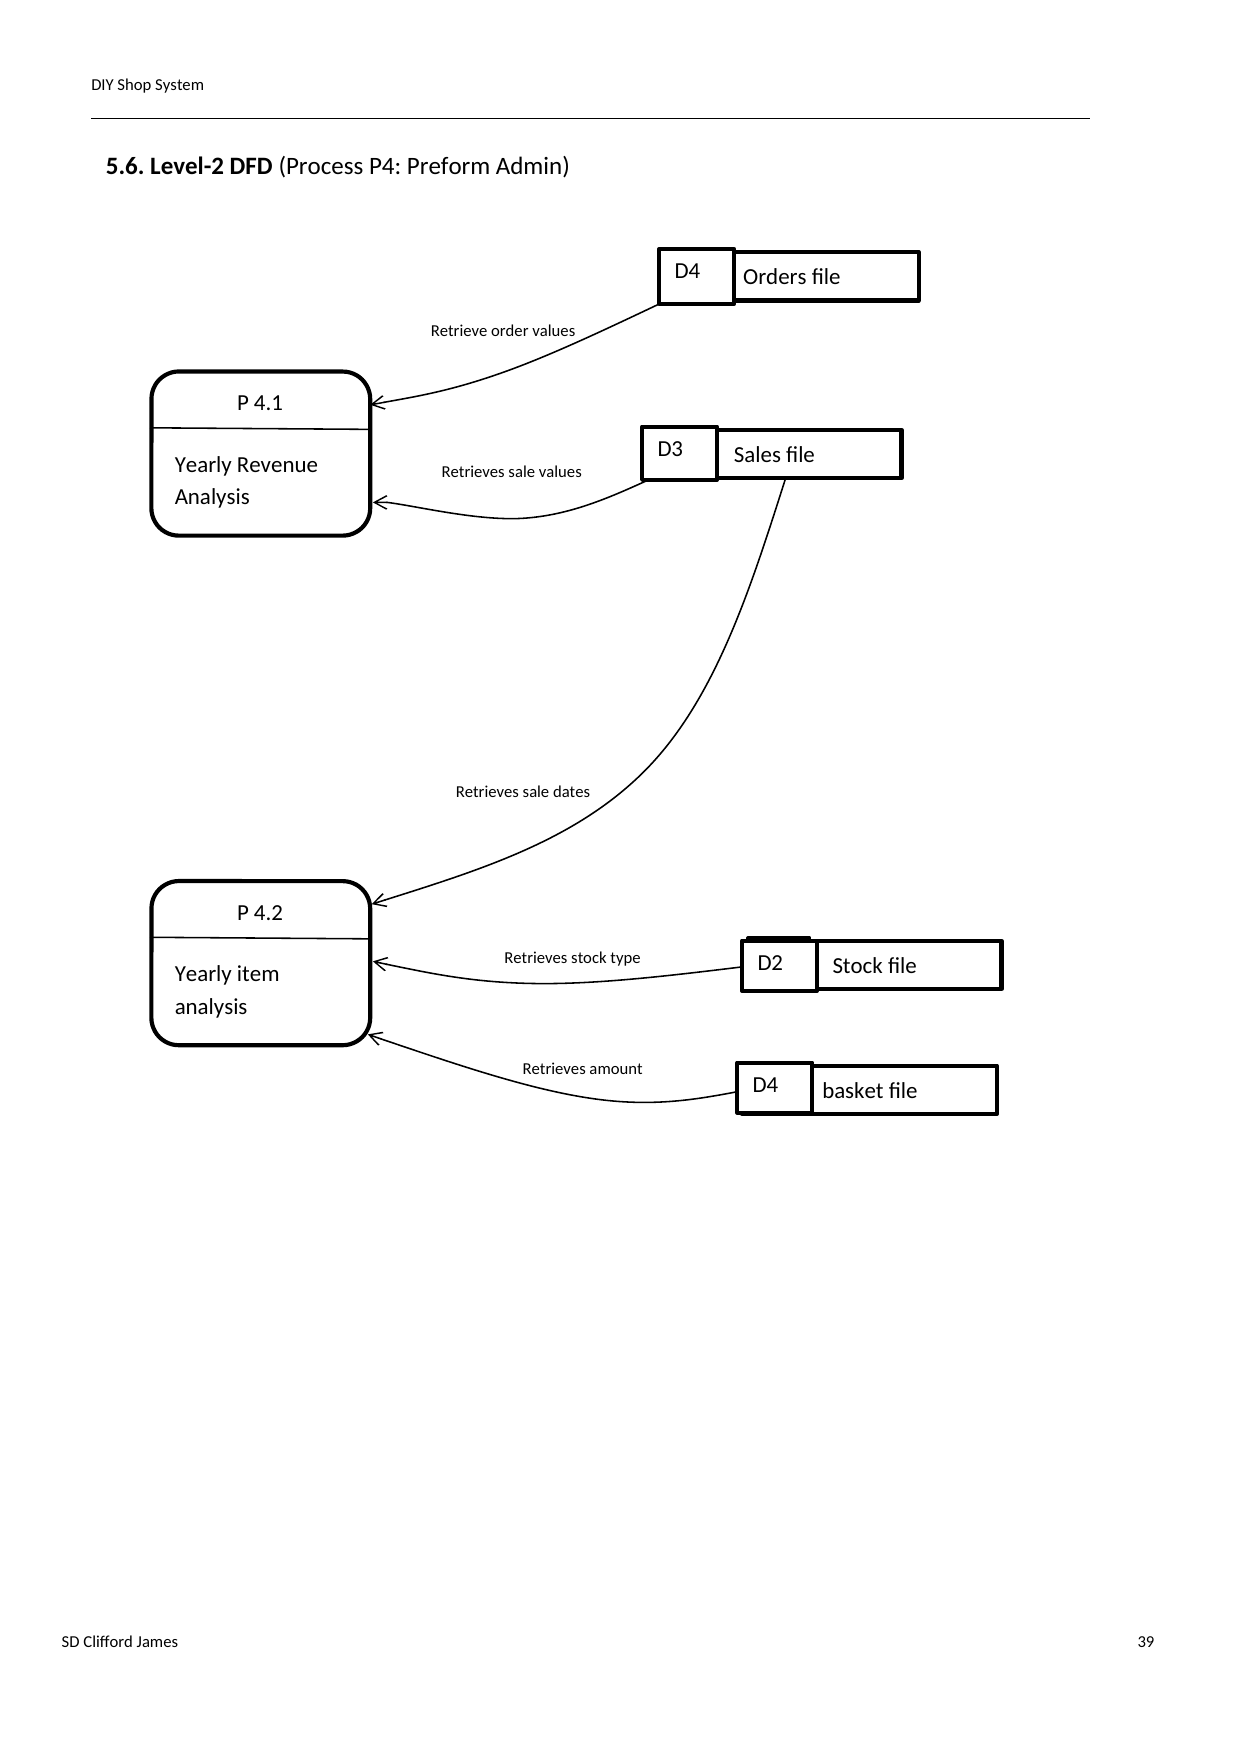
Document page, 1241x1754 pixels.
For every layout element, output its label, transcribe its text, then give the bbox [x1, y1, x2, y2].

subtitle Level-2 DFD (Process P4: Preform Admin) [106, 150, 1107, 181]
